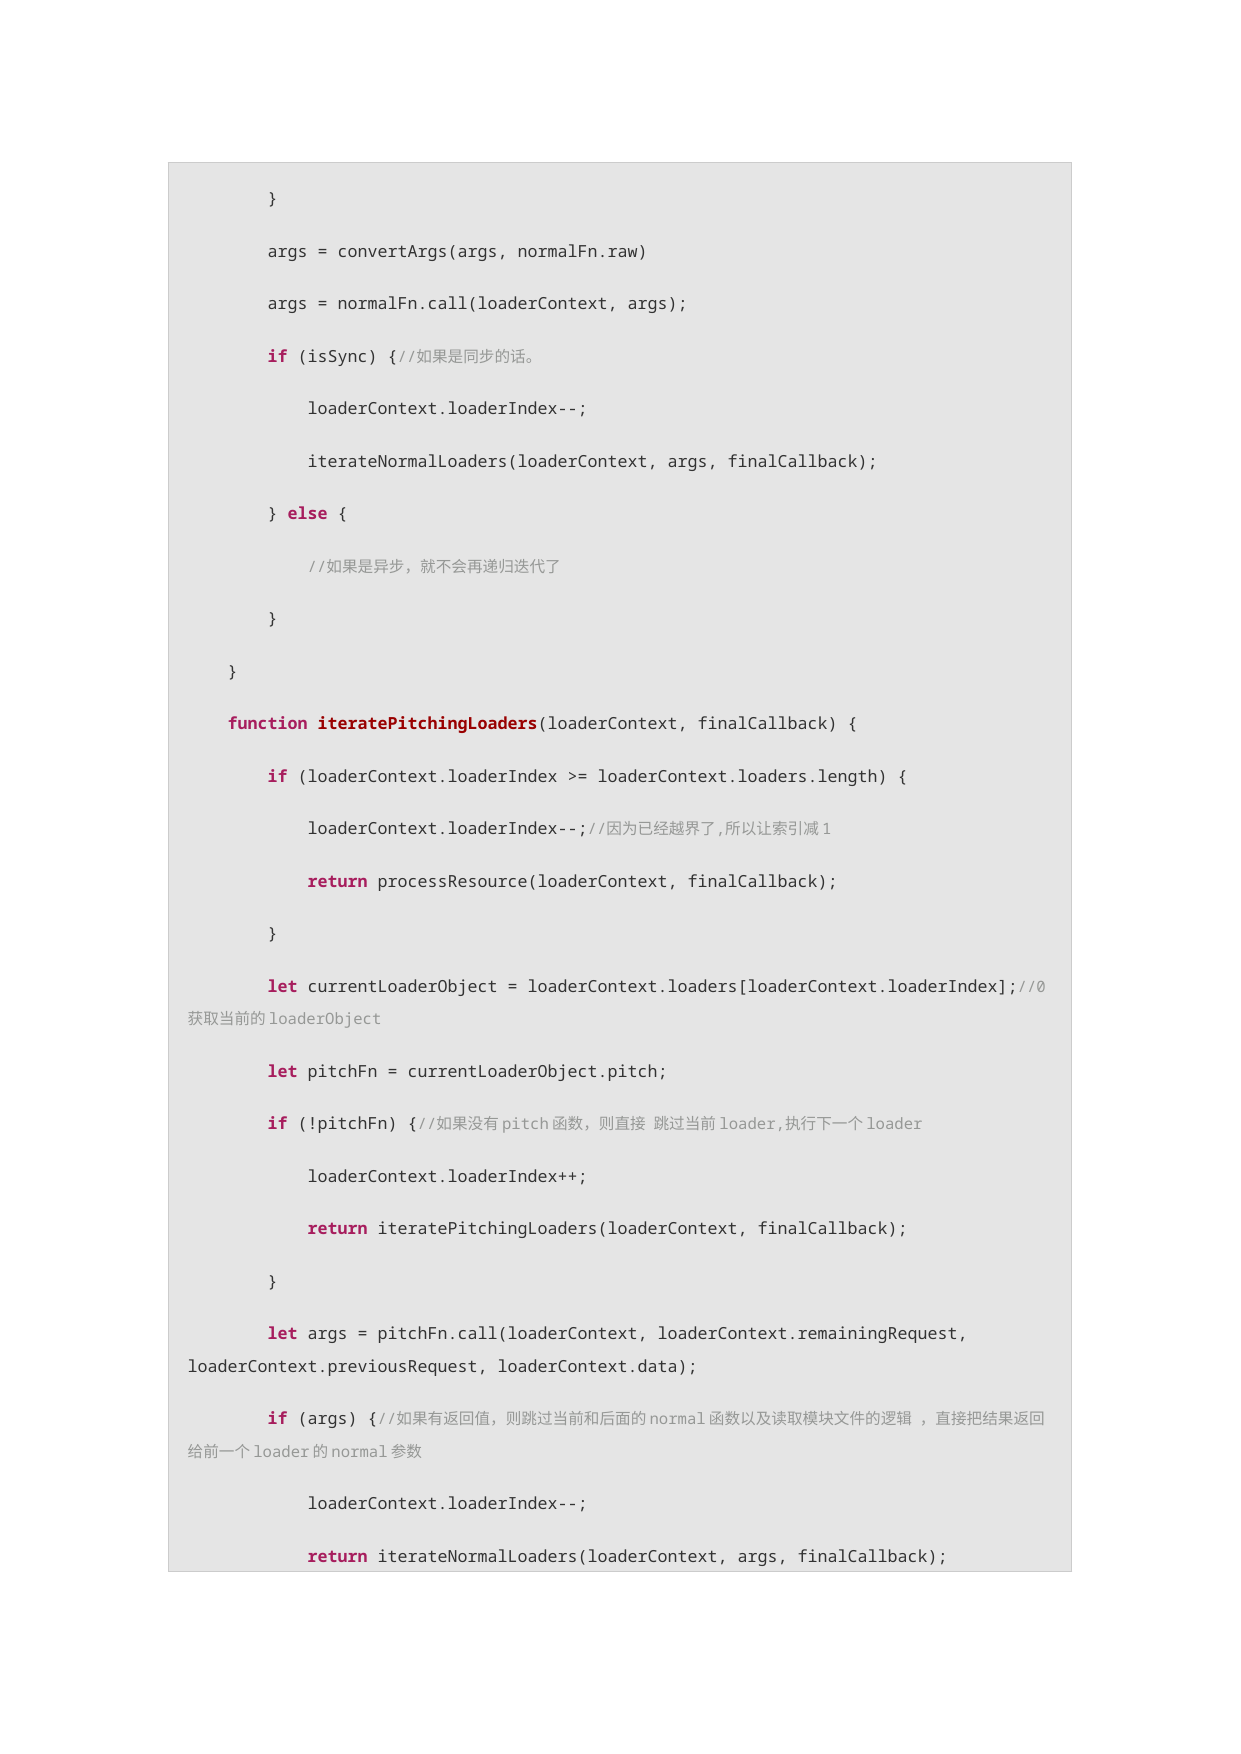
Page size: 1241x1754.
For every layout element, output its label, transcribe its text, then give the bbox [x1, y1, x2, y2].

text loaderContext.loaderIndex--;//因为已经越界了,所以让索引减1 [169, 792, 1071, 844]
text return iterateNormalLoaders(loaderContext, args, finalCallback); [169, 1519, 1071, 1571]
text } [169, 582, 1071, 634]
text if (args) {//如果有返回值，则跳过当前和后面的normal函数以及读取模块文件的逻辑 ，直接把结果返回给前一个loader的normal参数 [169, 1382, 1071, 1467]
text return iteratePitchingLoaders(loaderContext, finalCallback); [169, 1192, 1071, 1244]
text loaderContext.loaderIndex--; [169, 1467, 1071, 1519]
text let currentLoaderObject = loaderContext.loaders[loaderContext.loaderIndex];//0 获取当前的loaderObject [169, 949, 1071, 1034]
text } [169, 1244, 1071, 1297]
text } [169, 634, 1071, 687]
text } else { [169, 477, 1071, 529]
text } [169, 163, 1071, 214]
text } [169, 897, 1071, 949]
text args = normalFn.call(loaderContext, args); [169, 267, 1071, 319]
text let args = pitchFn.call(loaderContext, loaderContext.remainingRequest, loaderContext.previousRequest, loaderContext.data); [169, 1297, 1071, 1382]
text loaderContext.loaderIndex++; [169, 1139, 1071, 1192]
text return processResource(loaderContext, finalCallback); [169, 844, 1071, 897]
text let pitchFn = currentLoaderObject.pitch; [169, 1034, 1071, 1087]
text if (!pitchFn) {//如果没有pitch函数，则直接 跳过当前loader,执行下一个loader [169, 1087, 1071, 1139]
text loaderContext.loaderIndex--; [169, 372, 1071, 424]
text if (isSync) {//如果是同步的话。 [169, 319, 1071, 372]
text iterateNormalLoaders(loaderContext, args, finalCallback); [169, 424, 1071, 477]
text args = convertArgs(args, normalFn.raw) [169, 214, 1071, 267]
text if (loaderContext.loaderIndex >= loaderContext.loaders.length) { [169, 739, 1071, 792]
text function iteratePitchingLoaders(loaderContext, finalCallback) { [169, 687, 1071, 739]
text //如果是异步，就不会再递归迭代了 [169, 529, 1071, 582]
